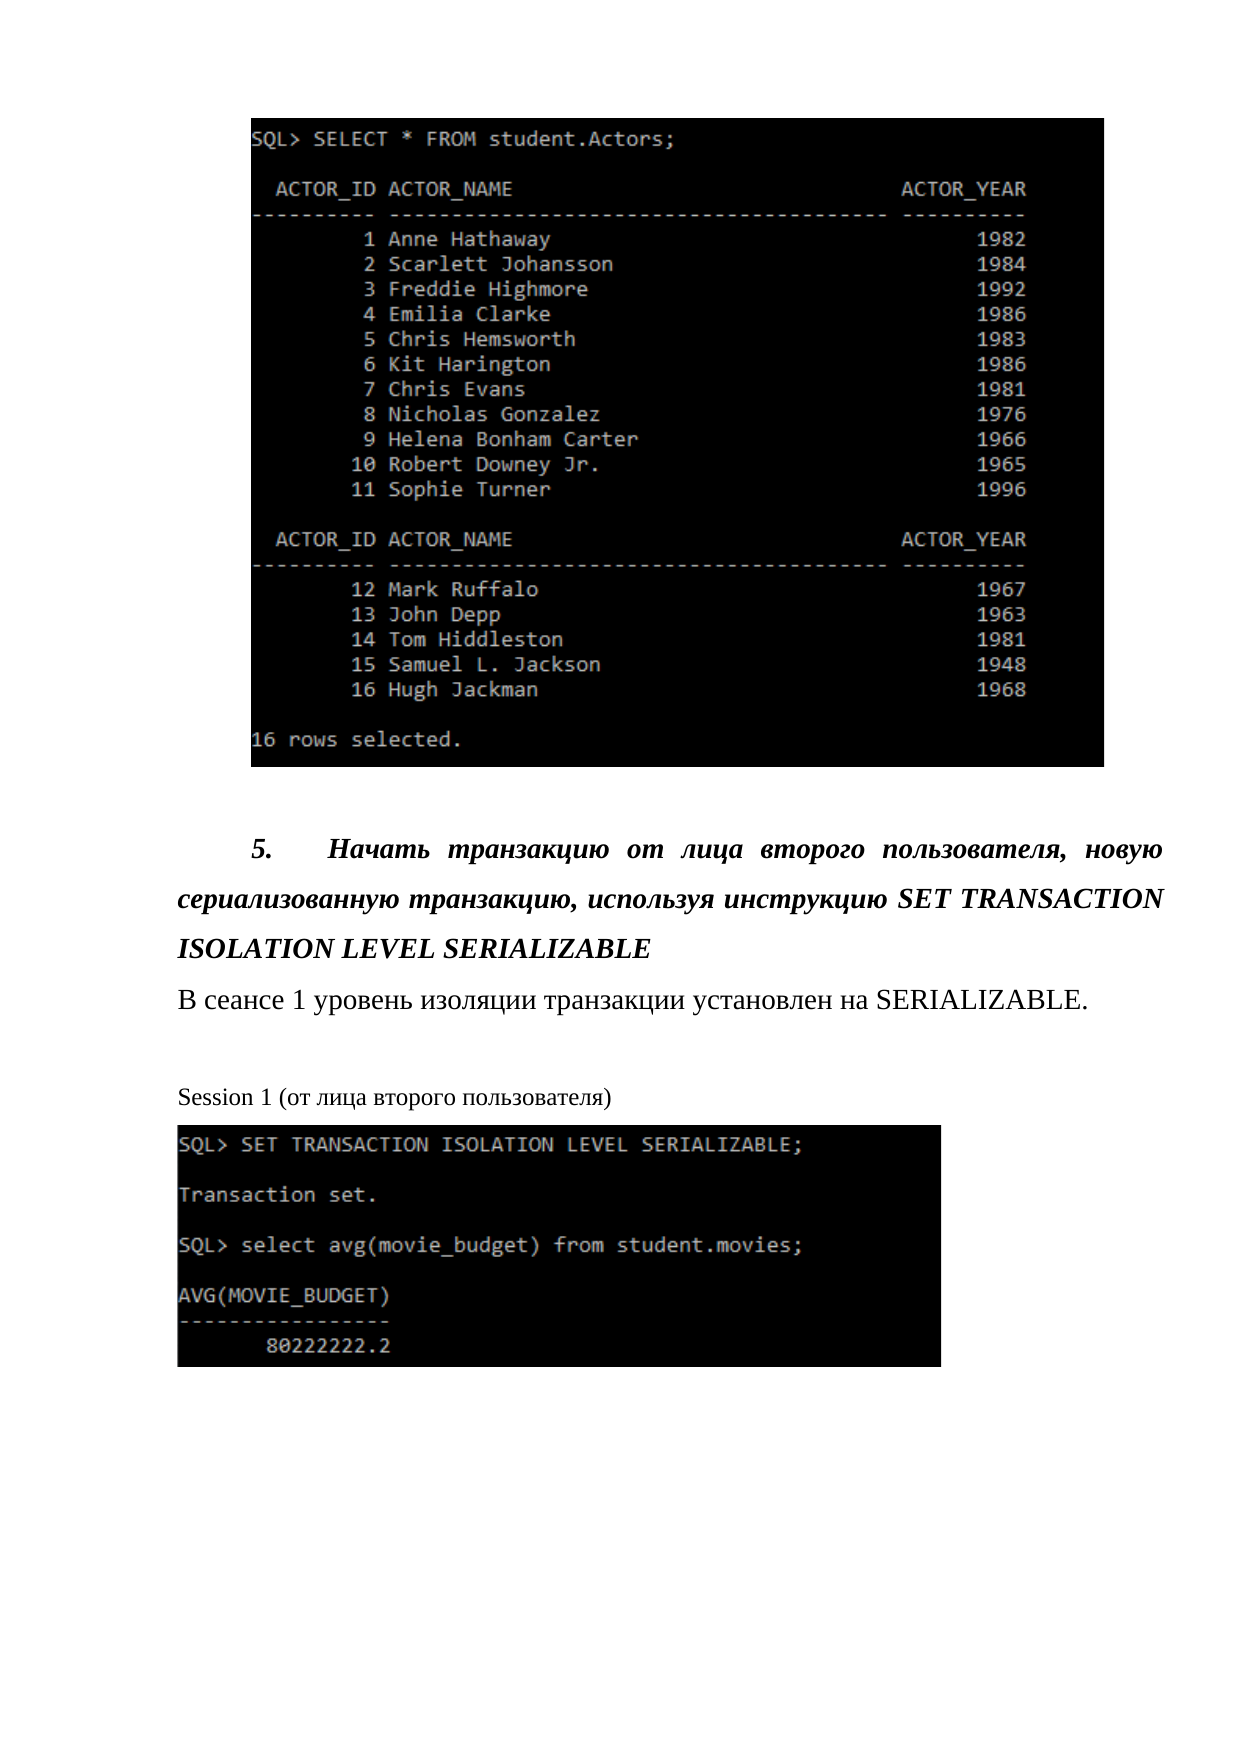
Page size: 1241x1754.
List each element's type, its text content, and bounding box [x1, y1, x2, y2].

picture [251, 118, 1105, 767]
list Начать транзакцию от лица второго пользователя, новую сериализованную транзакцию, используя инструкцию SET TRANSACTION ISOLATION LEVEL SERIALIZABLE [177, 831, 1167, 965]
picture [177, 1125, 942, 1367]
text Session 1 (от лица второго пользователя) [177, 1082, 1167, 1111]
text В сеансе 1 уровень изоляции транзакции установлен на SERIALIZABLE. [177, 982, 1167, 1015]
